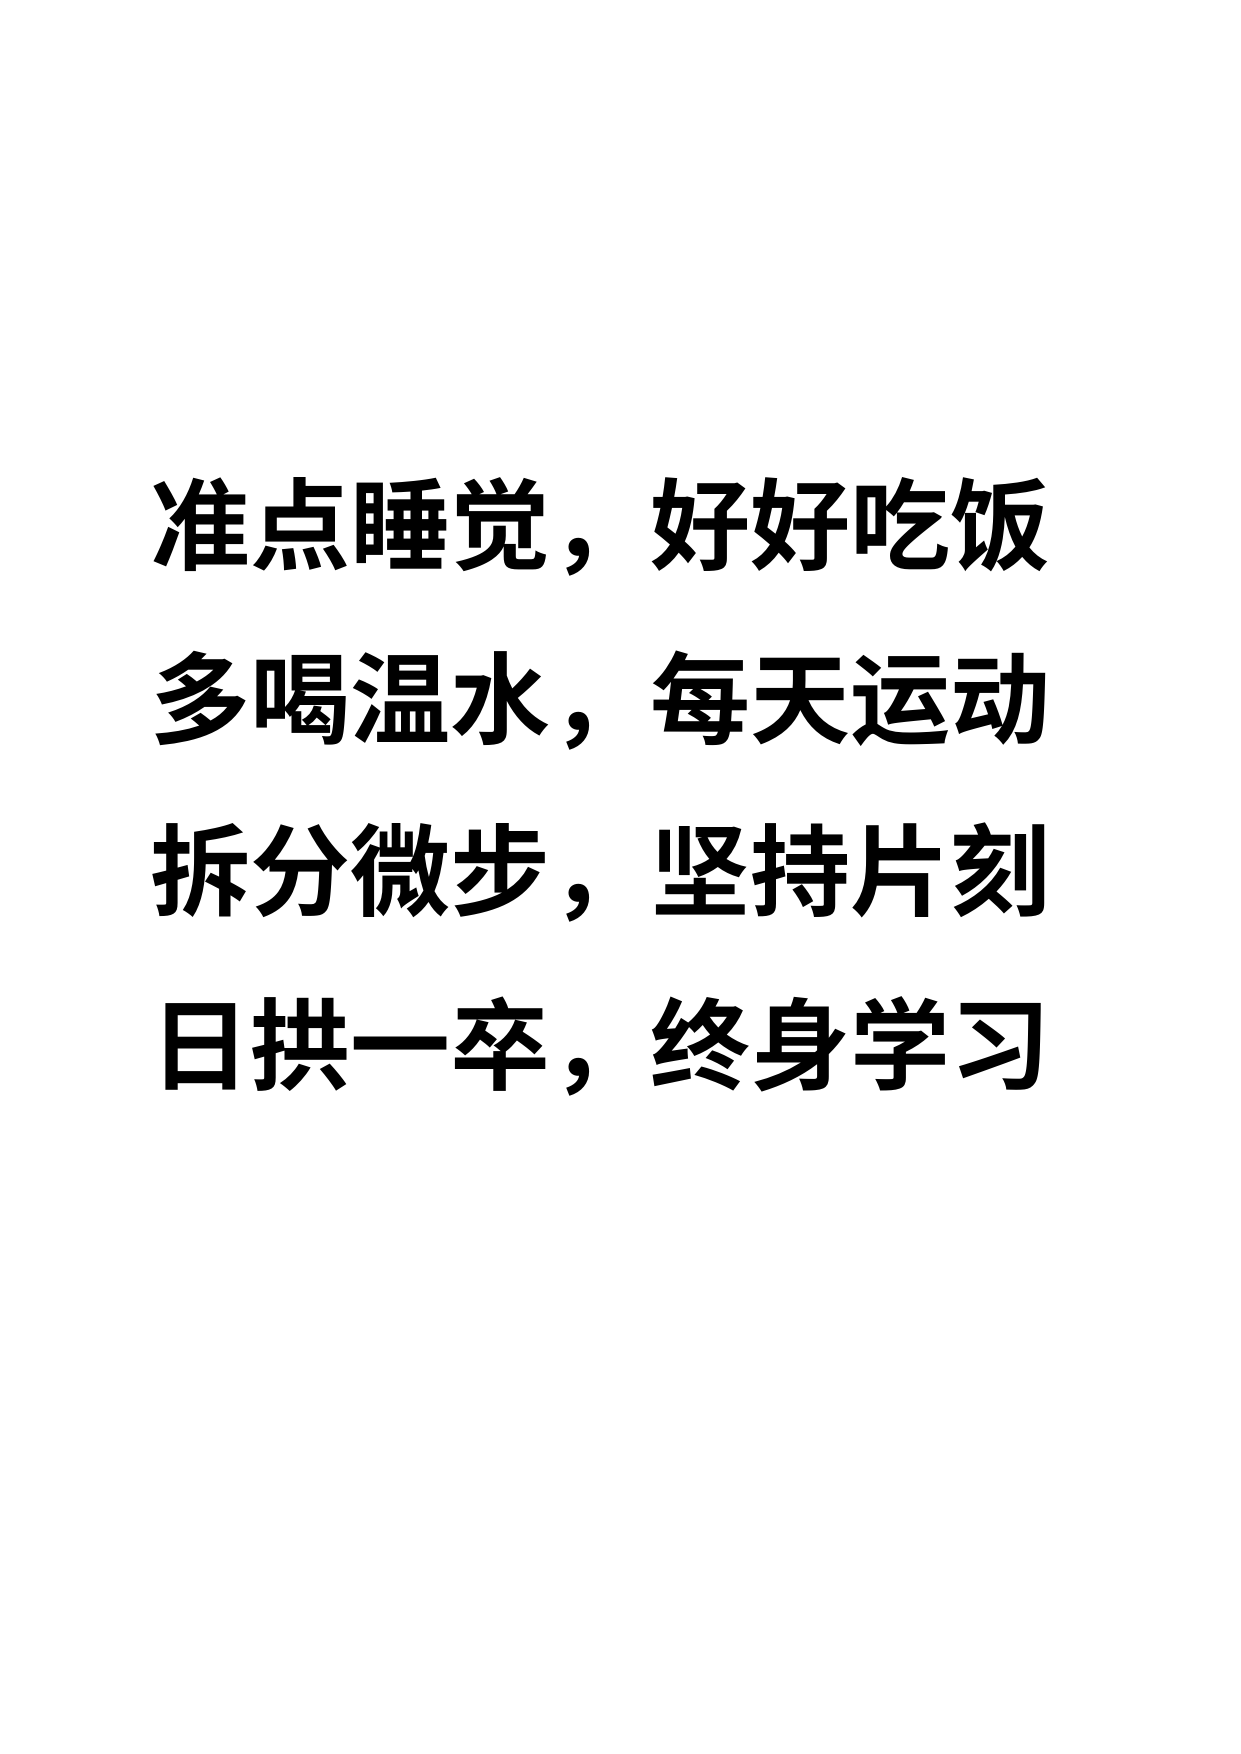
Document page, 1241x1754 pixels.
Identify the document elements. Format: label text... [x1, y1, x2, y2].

text 多喝温水，每天运动 [150, 620, 1090, 765]
text 准点睡觉，好好吃饭 [150, 447, 1090, 592]
text 拆分微步，坚持片刻 [150, 793, 1090, 938]
text 日拱一卒，终身学习 [150, 966, 1090, 1111]
